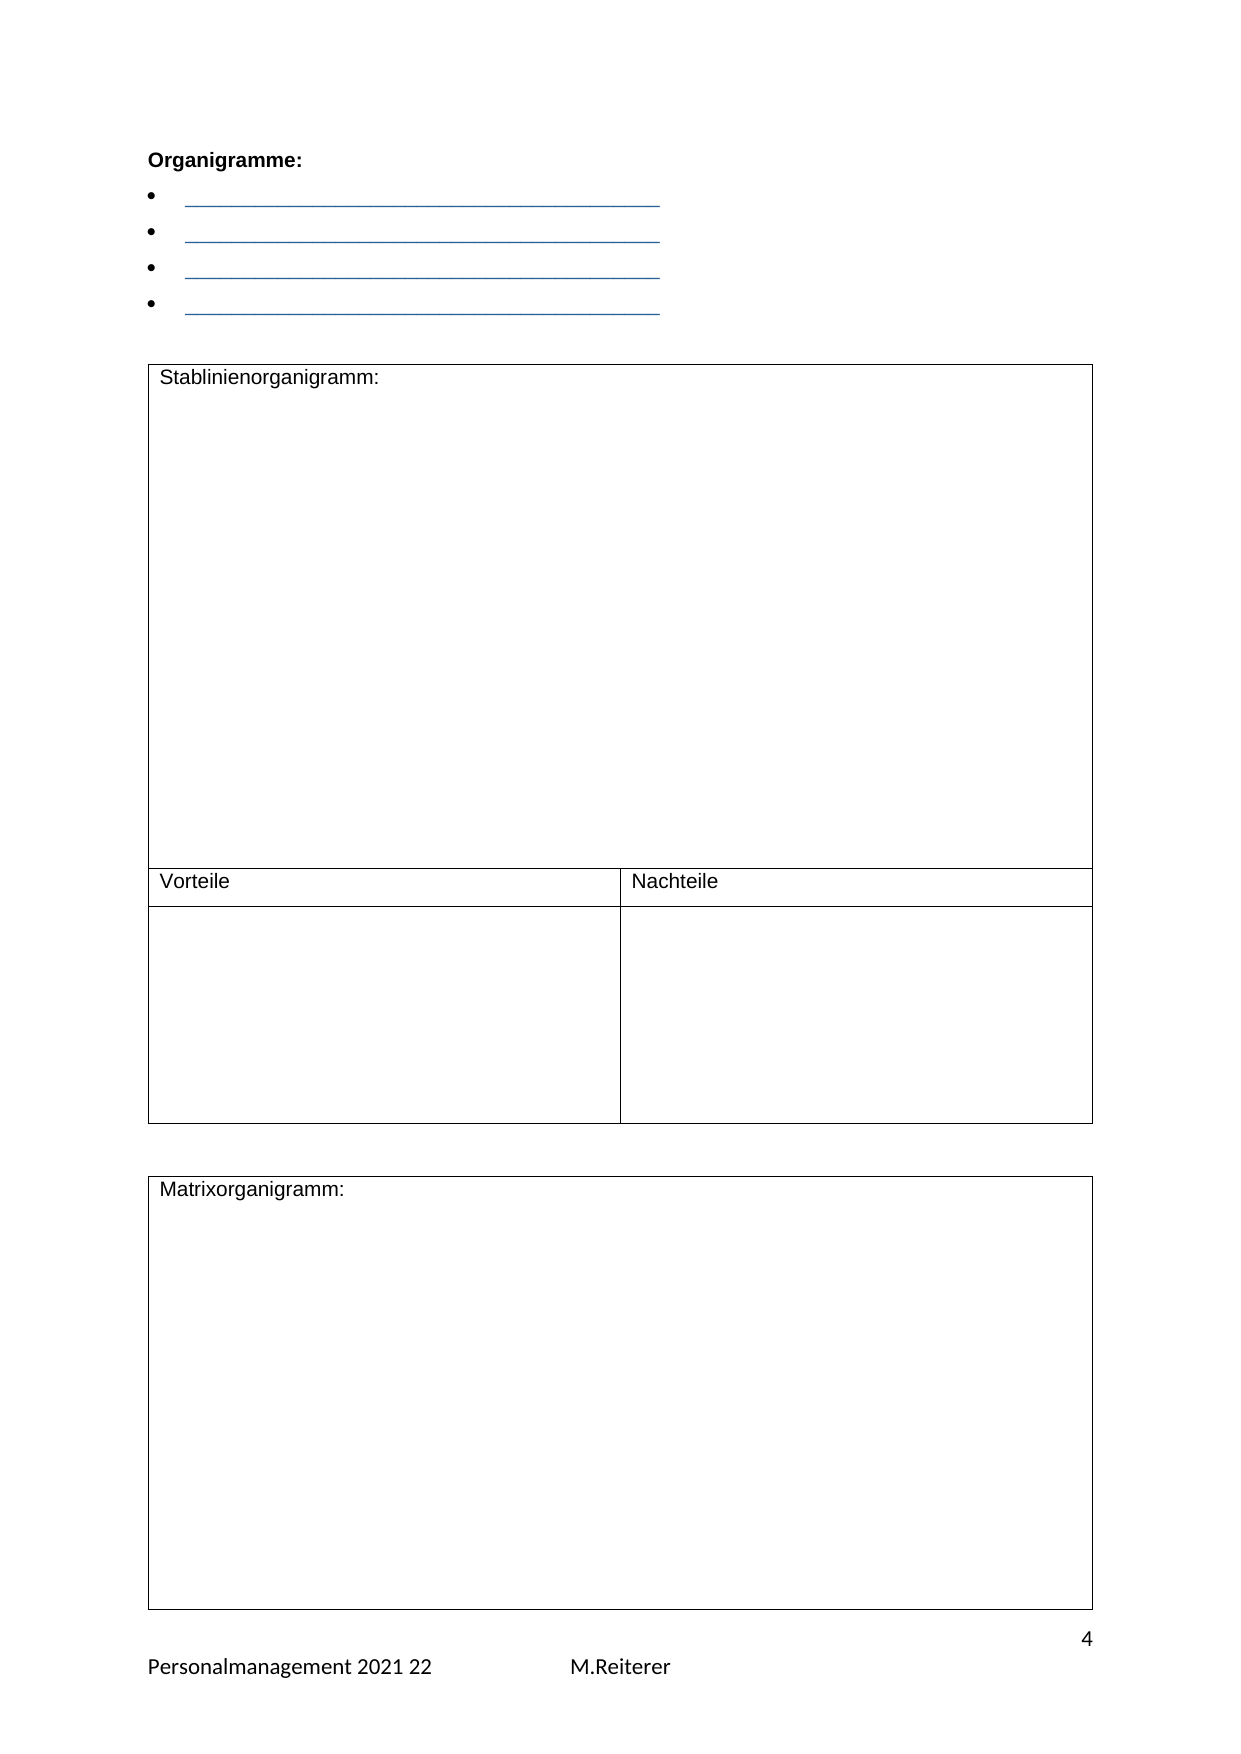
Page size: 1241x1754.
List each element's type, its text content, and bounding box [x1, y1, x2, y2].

table_cell Vorteile [149, 869, 620, 906]
text Organigramme: [148, 148, 1093, 172]
list _________________________________________ [148, 292, 1093, 316]
list _________________________________________ [148, 256, 1093, 280]
list _________________________________________ [148, 183, 1093, 208]
table_header Stablinienorganigramm: [149, 365, 1092, 868]
table_cell Nachteile [621, 869, 1092, 906]
table_cell [621, 907, 1092, 1123]
table_header Matrixorganigramm: [149, 1177, 1092, 1608]
table_cell [149, 907, 620, 1123]
list _________________________________________ [148, 219, 1093, 244]
